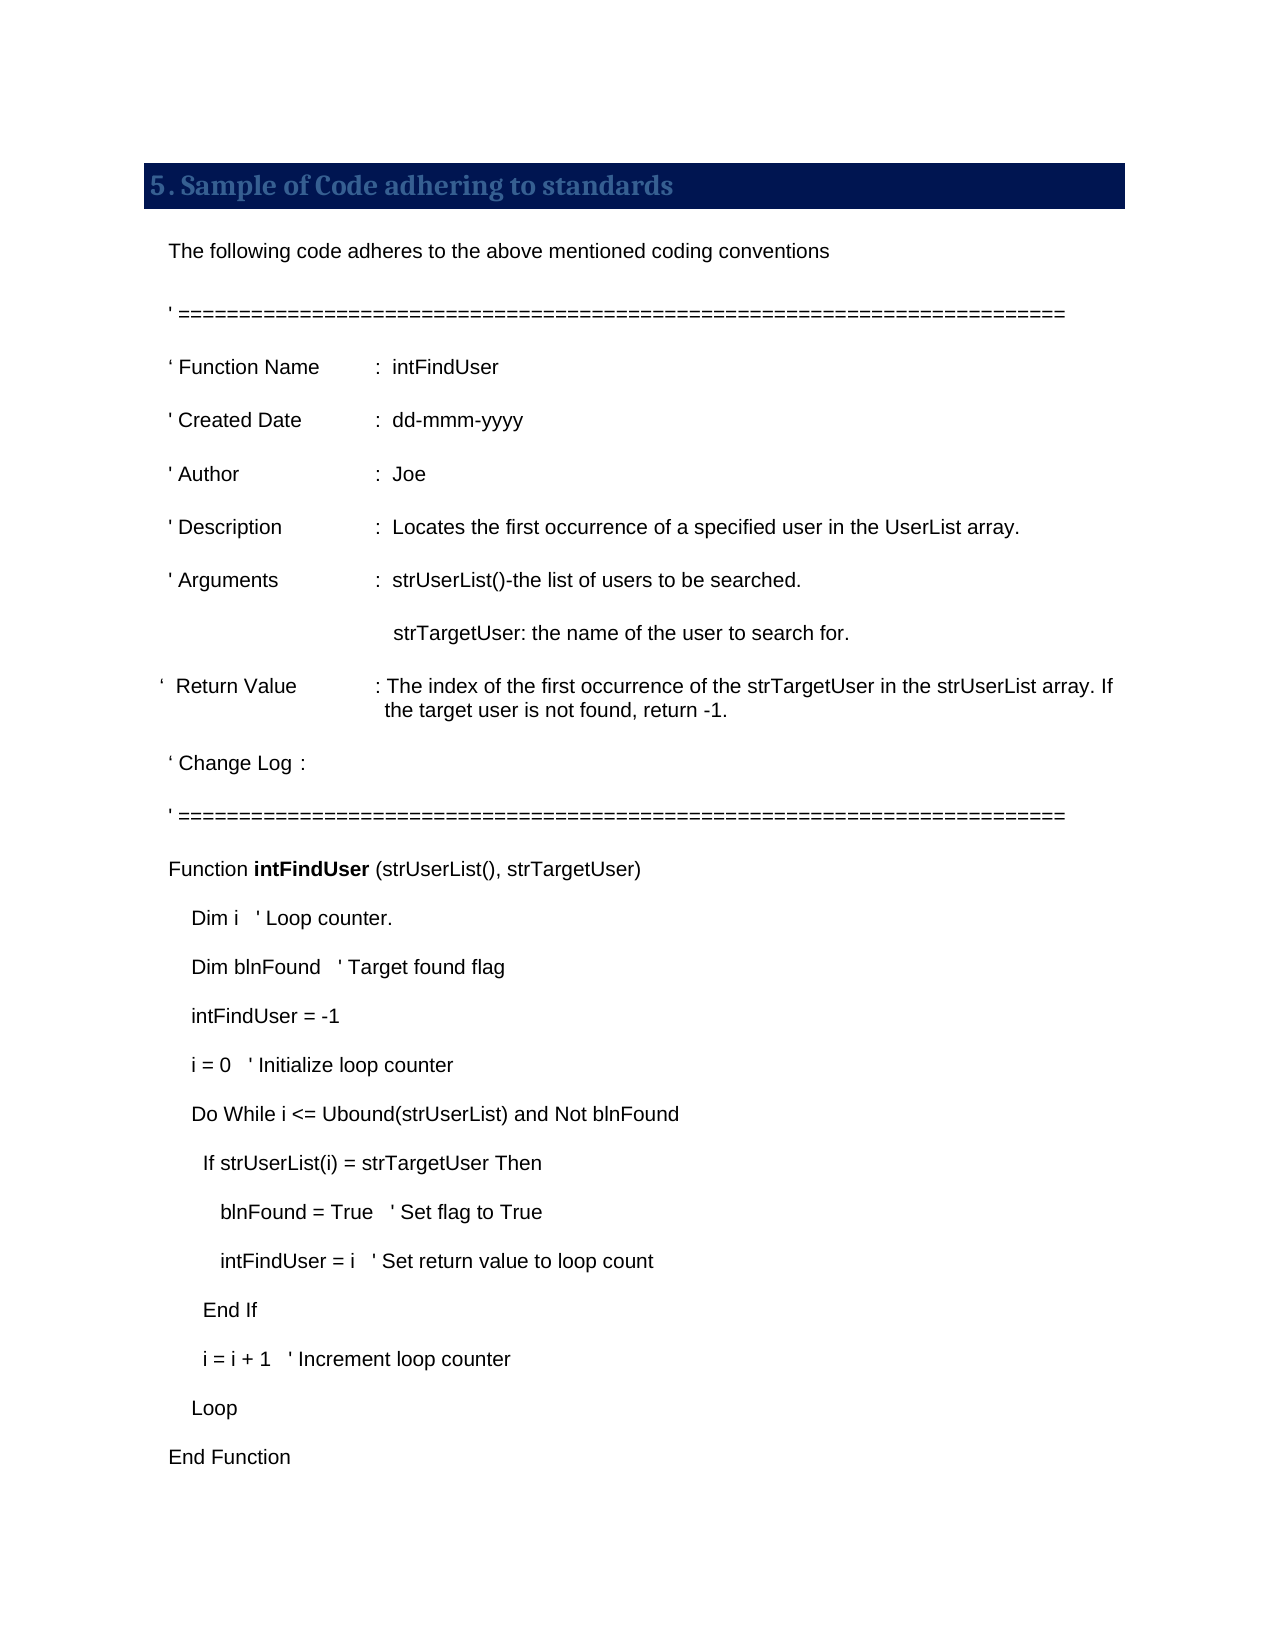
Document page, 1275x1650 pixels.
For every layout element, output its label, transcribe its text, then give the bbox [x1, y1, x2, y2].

text Function intFindUser (strUserList(), strTargetUser) [168, 857, 1125, 881]
text ' ========================================================================= [168, 804, 1125, 828]
text ' Description : Locates the first occurrence of a specified user in the UserList array. [168, 514, 1125, 538]
text ' Created Date : dd-mmm-yyyy [168, 408, 1125, 432]
text i = i + 1 ' Increment loop counter [168, 1347, 1125, 1371]
text i = 0 ' Initialize loop counter [168, 1053, 1125, 1077]
text ' Author : Joe [168, 461, 1125, 485]
text Do While i <= Ubound(strUserList) and Not blnFound [168, 1102, 1125, 1126]
subtitle . Sample of Code adhering to standards [144, 163, 1125, 209]
text Dim blnFound ' Target found flag [168, 955, 1125, 979]
text ‘ Change Log : [168, 751, 1125, 775]
text If strUserList(i) = strTargetUser Then [168, 1151, 1125, 1175]
text The following code adheres to the above mentioned coding conventions [168, 239, 1125, 263]
text intFindUser = -1 [168, 1004, 1125, 1028]
text Dim i ' Loop counter. [168, 906, 1125, 930]
text End If [168, 1298, 1125, 1322]
text End Function [168, 1445, 1125, 1469]
text blnFound = True ' Set flag to True [168, 1200, 1125, 1224]
text ' Arguments : strUserList()-the list of users to be searched. [168, 568, 1125, 592]
text ‘ Return Value : The index of the first occurrence of the strTargetUser in the strUserList array. If the target user is not found, return -1. [159, 674, 1125, 722]
text ‘ Function Name : intFindUser [168, 355, 1125, 379]
text strTargetUser: the name of the user to search for. [318, 621, 1125, 645]
text ' ========================================================================= [168, 302, 1125, 326]
text intFindUser = i ' Set return value to loop count [168, 1249, 1125, 1273]
